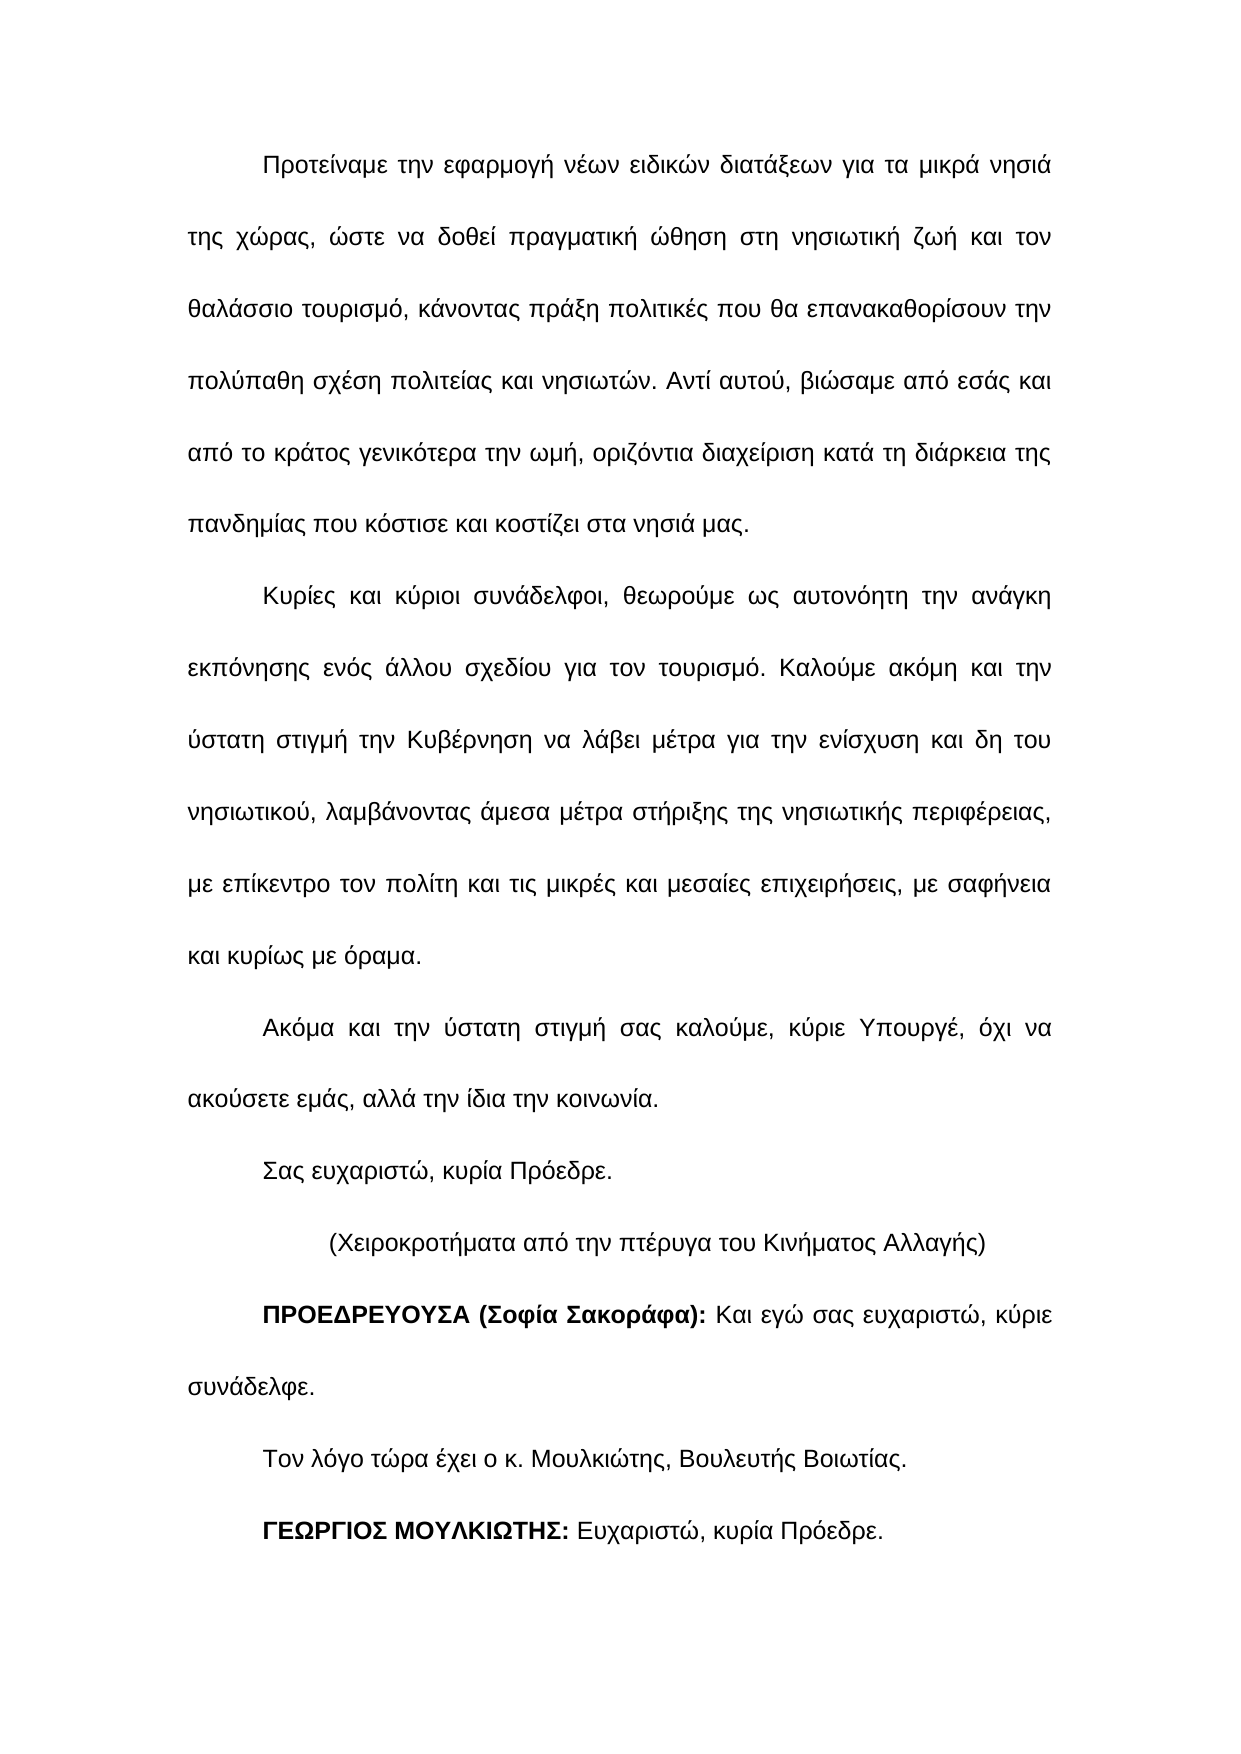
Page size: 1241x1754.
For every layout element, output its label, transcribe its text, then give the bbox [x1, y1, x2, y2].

text Ακόμα και την ύστατη στιγμή σας καλούμε, κύριε Υπουργέ, όχι να ακούσετε εμάς, αλλά την ίδια την κοινωνία. [187, 1012, 1053, 1113]
text ΠΡΟΕΔΡΕΥΟΥΣΑ (Σοφία Σακοράφα): Και εγώ σας ευχαριστώ, κύριε συνάδελφε. [187, 1300, 1053, 1401]
text Προτείναμε την εφαρμογή νέων ειδικών διατάξεων για τα μικρά νησιά της χώρας, ώστε να δοθεί πραγματική ώθηση στη νησιωτική ζωή και τον θαλάσσιο τουρισμό, κάνοντας πράξη πολιτικές που θα επανακαθορίσουν την πολύπαθη σχέση πολιτείας και νησιωτών. Αντί αυτού, βιώσαμε από εσάς και από το κράτος γενικότερα την ωμή, οριζόντια διαχείριση κατά τη διάρκεια της πανδημίας που κόστισε και κοστίζει στα νησιά μας. [187, 150, 1053, 538]
text Σας ευχαριστώ, κυρία Πρόεδρε. [187, 1156, 1053, 1185]
text Κυρίες και κύριοι συνάδελφοι, θεωρούμε ως αυτονόητη την ανάγκη εκπόνησης ενός άλλου σχεδίου για τον τουρισμό. Καλούμε ακόμη και την ύστατη στιγμή την Κυβέρνηση να λάβει μέτρα για την ενίσχυση και δη του νησιωτικού, λαμβάνοντας άμεσα μέτρα στήριξης της νησιωτικής περιφέρειας, με επίκεντρο τον πολίτη και τις μικρές και μεσαίες επιχειρήσεις, με σαφήνεια και κυρίως με όραμα. [187, 581, 1053, 969]
text Τον λόγο τώρα έχει ο κ. Μουλκιώτης, Βουλευτής Βοιωτίας. [187, 1444, 1053, 1472]
text (Χειροκροτήματα από την πτέρυγα του Κινήματος Αλλαγής) [187, 1228, 1053, 1257]
text ΓΕΩΡΓΙΟΣ ΜΟΥΛΚΙΩΤΗΣ: Ευχαριστώ, κυρία Πρόεδρε. [187, 1516, 1053, 1544]
